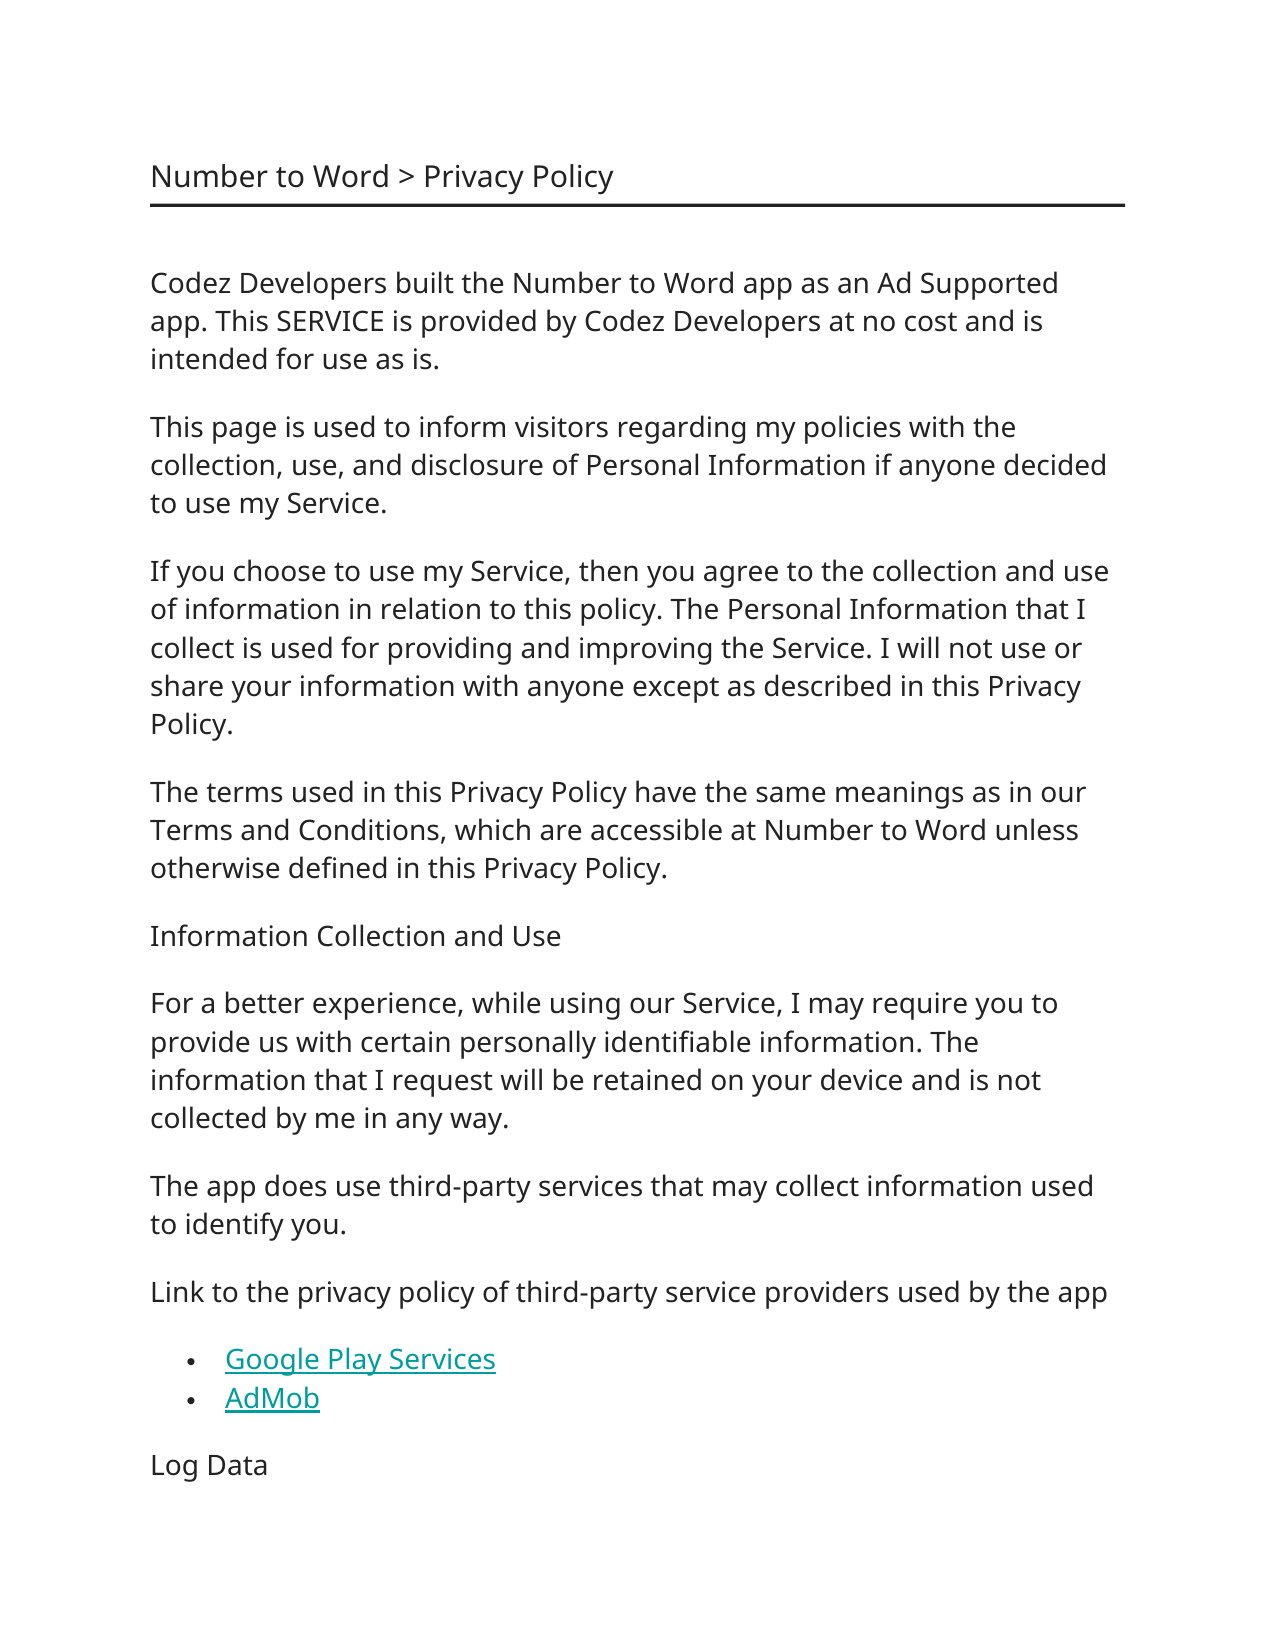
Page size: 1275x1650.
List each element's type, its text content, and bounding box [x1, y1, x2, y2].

text If you choose to use my Service, then you agree to the collection and use of information in relation to this policy. The Personal Information that I collect is used for providing and improving the Service. I will not use or share your information with anyone except as described in this Privacy Policy. [150, 551, 1125, 743]
text Link to the privacy policy of third-party service providers used by the app [150, 1272, 1125, 1311]
text The app does use third-party services that may collect information used to identify you. [150, 1166, 1125, 1243]
list Google Play Services [187, 1340, 1125, 1378]
text For a better experience, while using our Service, I may require you to provide us with certain personally identifiable information. The information that I request will be retained on your device and is not collected by me in any way. [150, 984, 1125, 1137]
text The terms used in this Privacy Policy have the same meanings as in our Terms and Conditions, which are accessible at Number to Word unless otherwise defined in this Privacy Policy. [150, 772, 1125, 887]
text This page is used to inform visitors regarding my policies with the collection, use, and disclosure of Personal Information if anyone decided to use my Service. [150, 407, 1125, 522]
text Codez Developers built the Number to Word app as an Ad Supported app. This SERVICE is provided by Codez Developers at no cost and is intended for use as is. [150, 263, 1125, 378]
text Information Collection and Use [150, 916, 1125, 955]
list AdMob [187, 1378, 1125, 1416]
subtitle Number to Word > Privacy Policy [150, 155, 1125, 196]
text Log Data [150, 1446, 1125, 1484]
